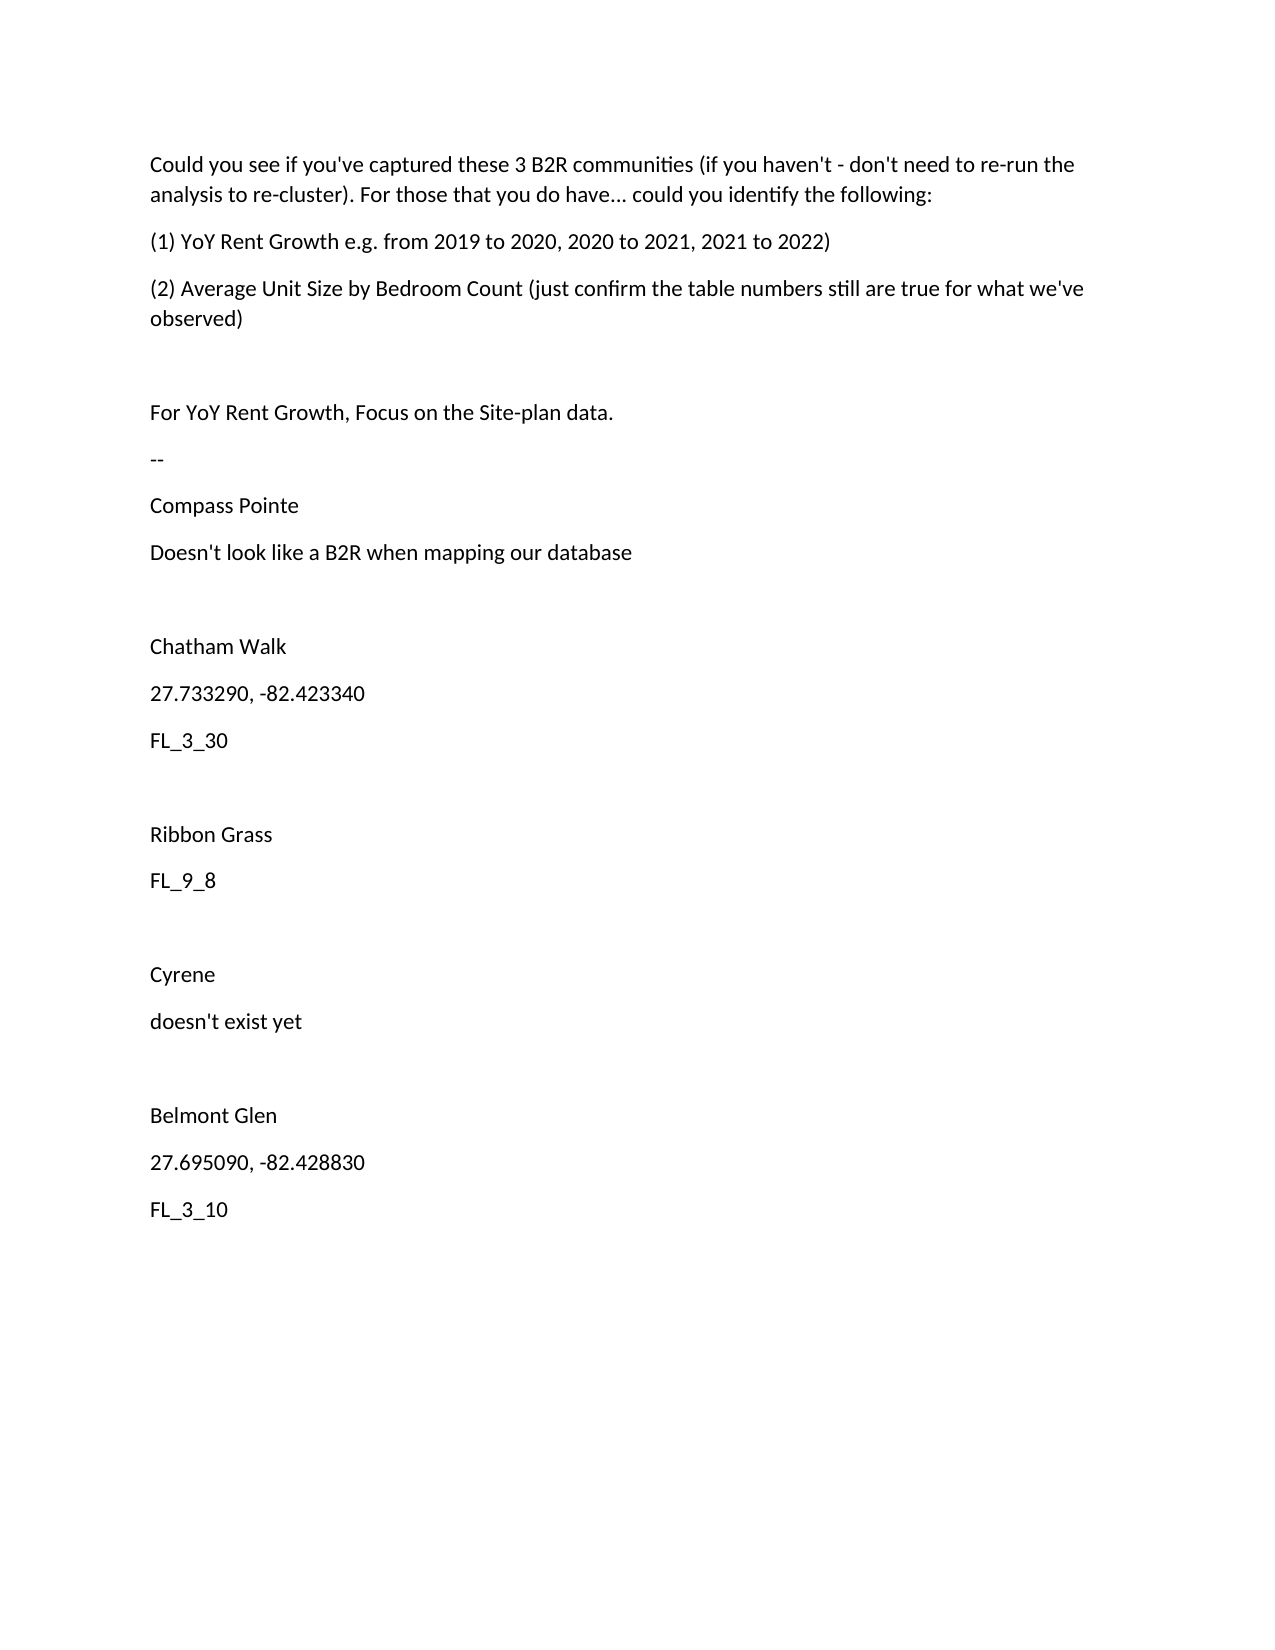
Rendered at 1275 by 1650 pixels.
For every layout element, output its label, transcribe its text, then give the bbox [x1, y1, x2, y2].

text -- [150, 445, 1125, 473]
text 27.733290, -82.423340 [150, 679, 1125, 707]
text FL_9_8 [150, 867, 1125, 895]
text Ribbon Grass [150, 820, 1125, 848]
text FL_3_10 [150, 1195, 1125, 1223]
text Belmont Glen [150, 1101, 1125, 1129]
text Cyrene [150, 960, 1125, 988]
text Chatham Walk [150, 632, 1125, 660]
text 27.695090, -82.428830 [150, 1148, 1125, 1176]
text For YoY Rent Growth, Focus on the Site-plan data. [150, 398, 1125, 426]
text (1) YoY Rent Growth e.g. from 2019 to 2020, 2020 to 2021, 2021 to 2022) [150, 227, 1125, 255]
text doesn't exist yet [150, 1007, 1125, 1035]
text Compass Pointe [150, 492, 1125, 520]
text Could you see if you've captured these 3 B2R communities (if you haven't - don't need to re-run the analysis to re-cluster). For those that you do have... could you identify the following: [150, 150, 1125, 208]
text (2) Average Unit Size by Bedroom Count (just confirm the table numbers still are true for what we've observed) [150, 274, 1125, 332]
text Doesn't look like a B2R when mapping our database [150, 538, 1125, 567]
text FL_3_30 [150, 726, 1125, 754]
